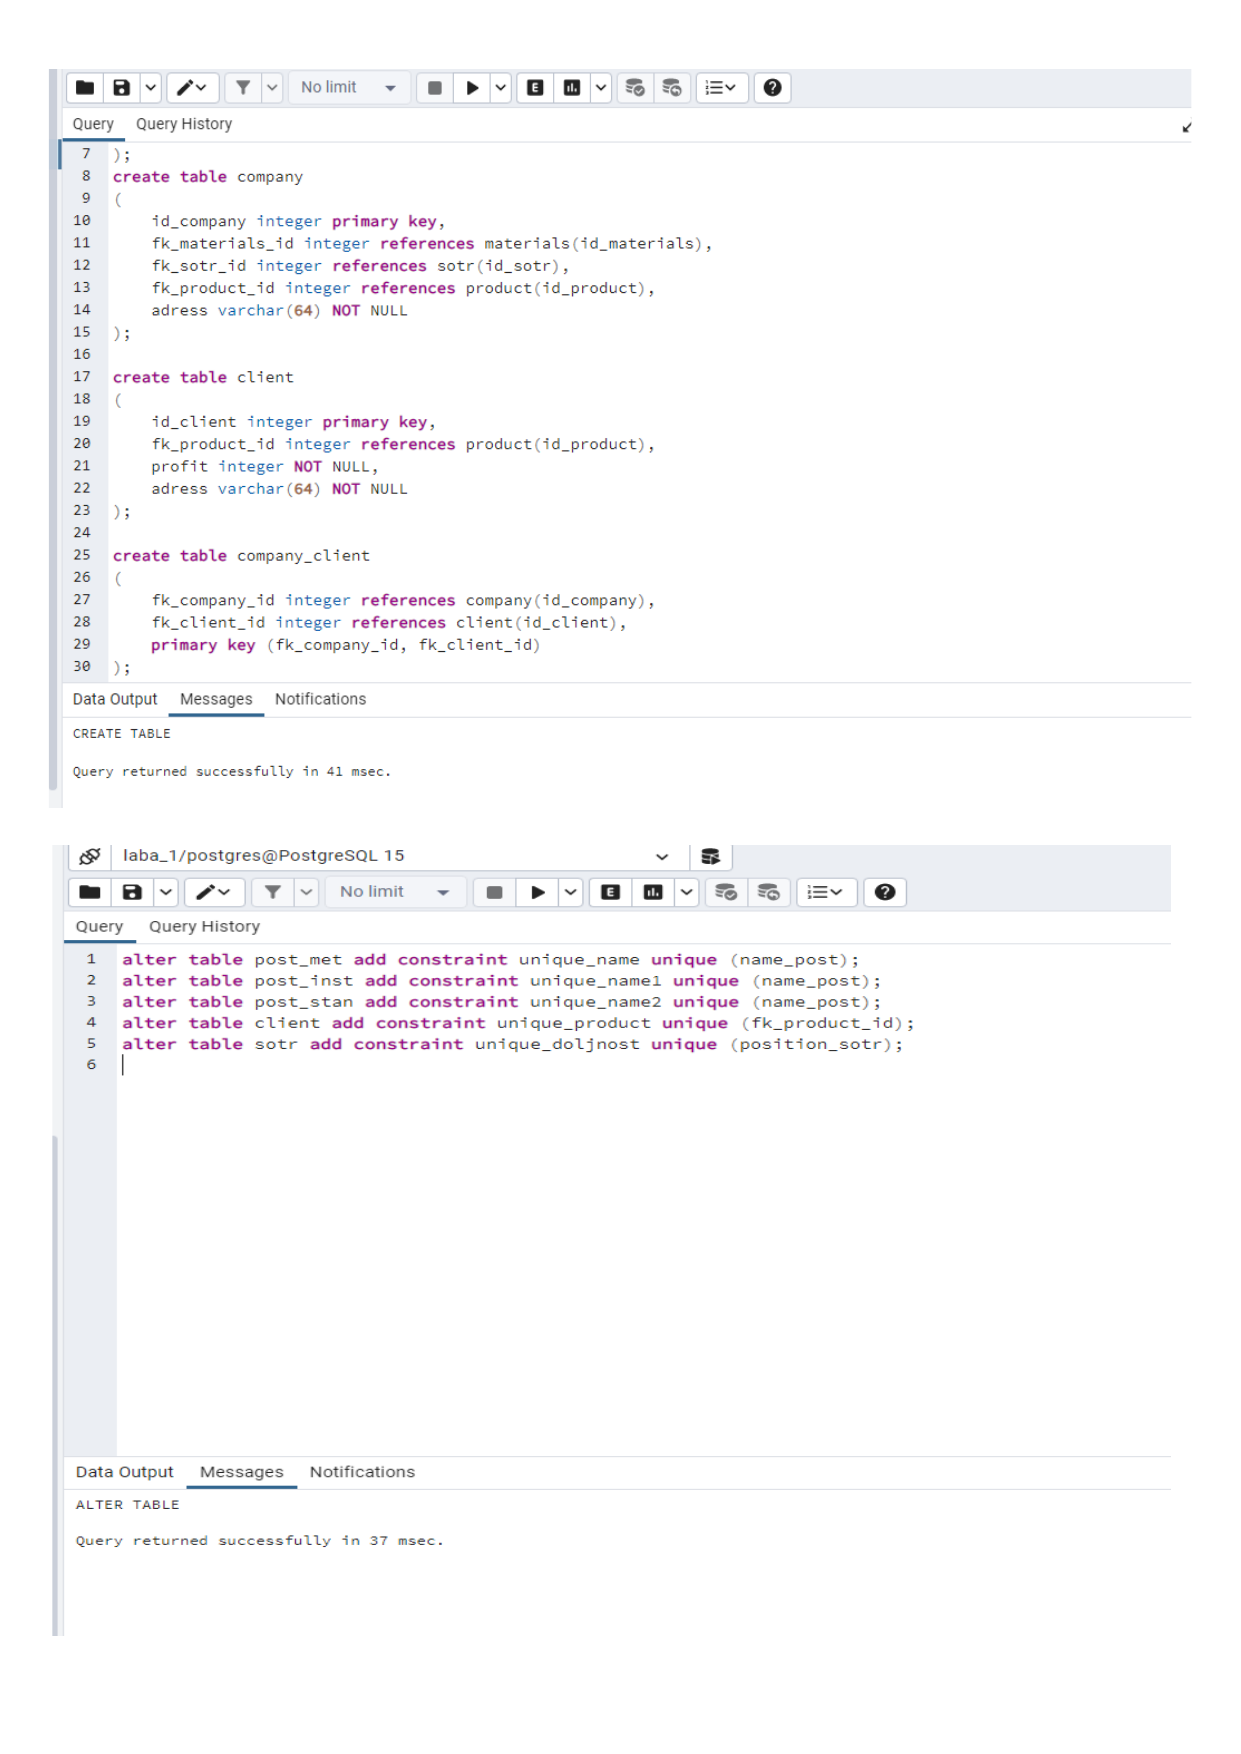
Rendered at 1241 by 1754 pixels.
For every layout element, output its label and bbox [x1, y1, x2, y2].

picture [48, 69, 1192, 808]
picture [52, 845, 1171, 1636]
